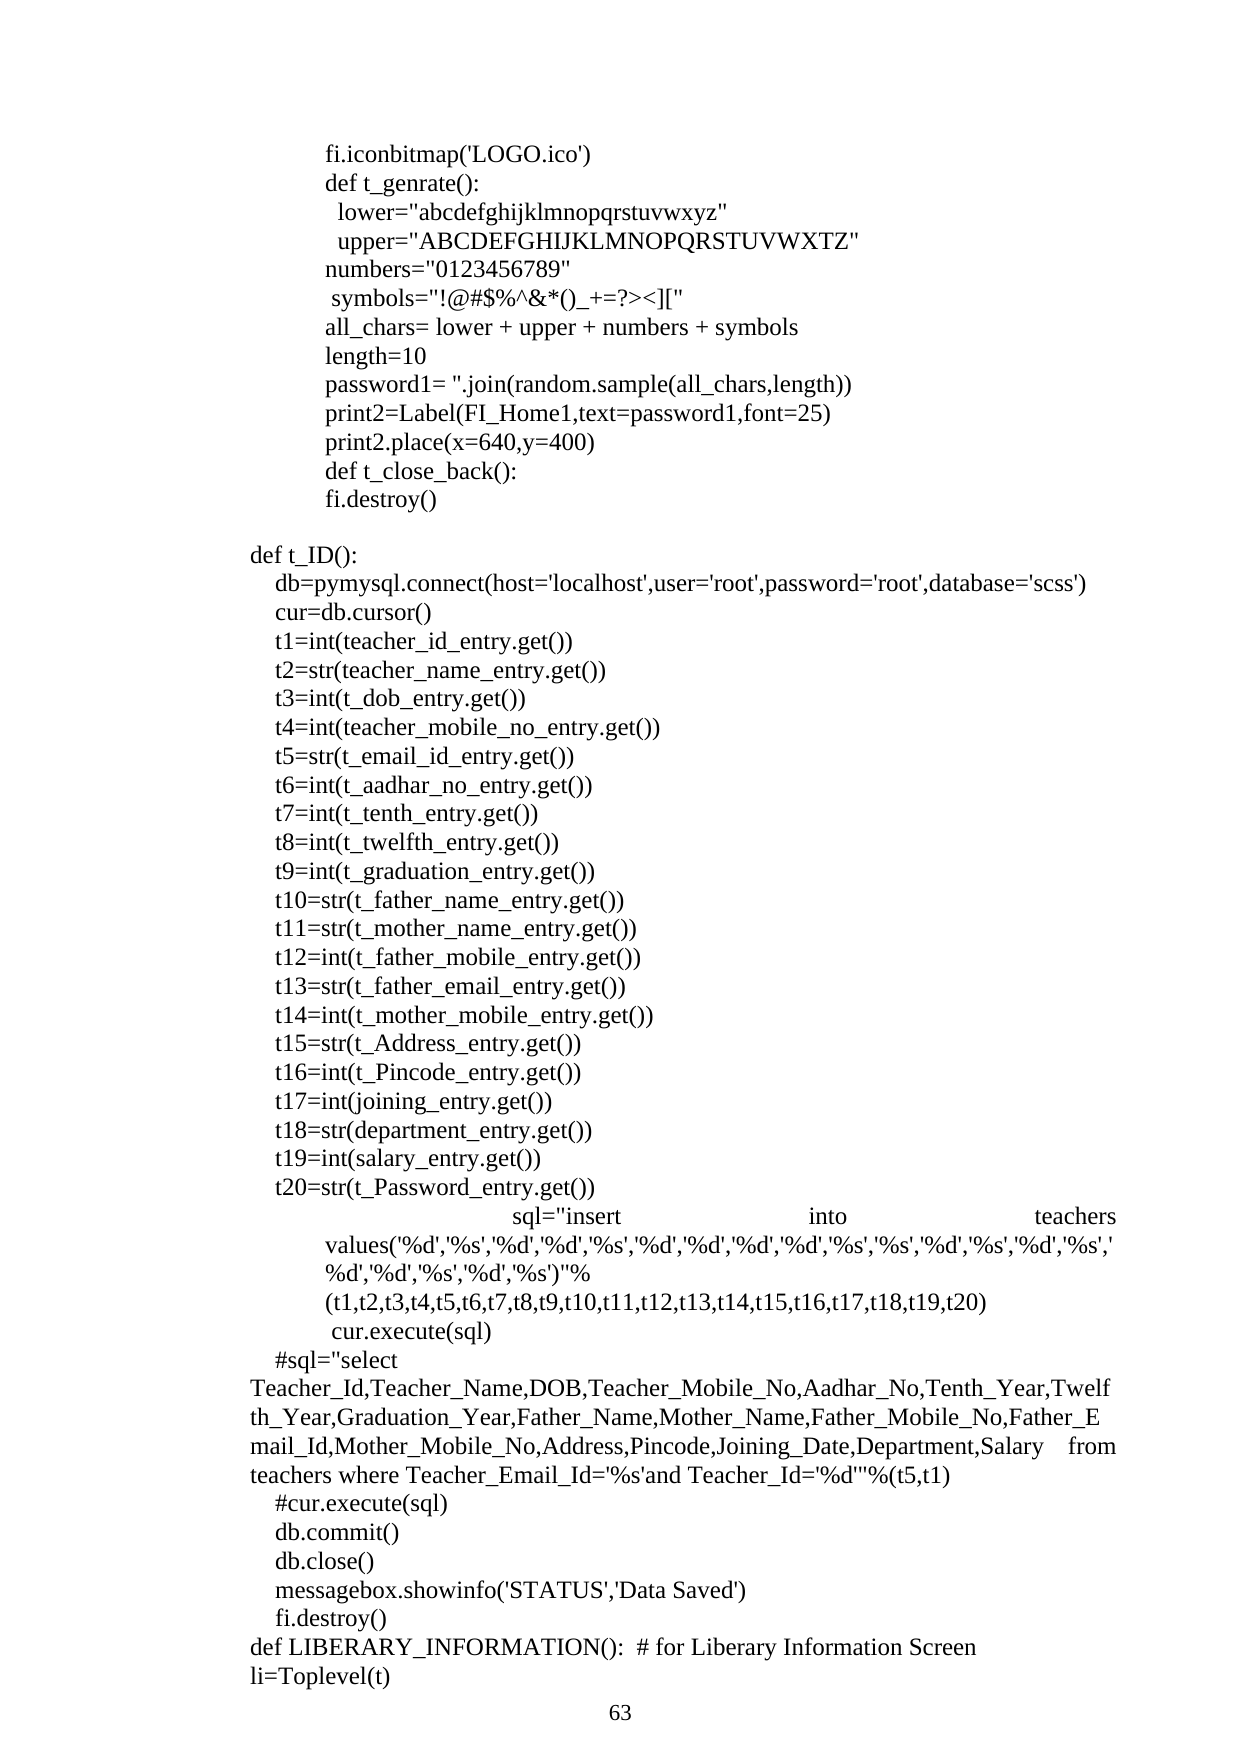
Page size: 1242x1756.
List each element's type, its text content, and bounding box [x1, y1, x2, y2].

text cur=db.cursor() [175, 597, 1117, 626]
text t10=str(t_father_name_entry.get()) [175, 885, 1117, 913]
text t17=int(joining_entry.get()) [175, 1086, 1117, 1115]
text db.close() [175, 1546, 1117, 1575]
text t8=int(t_twelfth_entry.get()) [175, 827, 1117, 856]
text t19=int(salary_entry.get()) [175, 1143, 1117, 1172]
text numbers="0123456789" [175, 254, 1117, 283]
text t1=int(teacher_id_entry.get()) [175, 626, 1117, 655]
text def t_close_back(): [175, 456, 1117, 484]
text fi.iconbitmap('LOGO.ico') [175, 139, 1117, 168]
text upper="ABCDEFGHIJKLMNOPQRSTUVWXTZ" [175, 226, 1117, 254]
text t11=str(t_mother_name_entry.get()) [175, 913, 1117, 942]
text db=pymysql.connect(host='localhost',user='root',password='root',database='scss') [175, 568, 1117, 597]
text def t_ID(): [175, 540, 1117, 568]
text length=10 [175, 341, 1117, 369]
text messagebox.showinfo('STATUS','Data Saved') [175, 1575, 1117, 1603]
text t2=str(teacher_name_entry.get()) [175, 655, 1117, 683]
text fi.destroy() [175, 1603, 1117, 1632]
text t9=int(t_graduation_entry.get()) [175, 856, 1117, 885]
text all_chars= lower + upper + numbers + symbols [175, 312, 1117, 341]
text print2=Label(FI_Home1,text=password1,font=25) [175, 398, 1117, 427]
text t12=int(t_father_mobile_entry.get()) [175, 942, 1117, 971]
text li=Toplevel(t) [175, 1661, 1117, 1690]
text t13=str(t_father_email_entry.get()) [175, 971, 1117, 1000]
text #cur.execute(sql) [175, 1488, 1117, 1517]
text t18=str(department_entry.get()) [175, 1115, 1117, 1143]
text def LIBERARY_INFORMATION(): # for Liberary Information Screen [175, 1632, 1117, 1661]
text t16=int(t_Pincode_entry.get()) [175, 1057, 1117, 1086]
text t14=int(t_mother_mobile_entry.get()) [175, 1000, 1117, 1028]
text sql="insert into teachers values('%d','%s','%d','%d','%s','%d','%d','%d','%d','%s','%s','%d','%s','%d','%s','%d','%d','%s','%d','%s')"%(t1,t2,t3,t4,t5,t6,t7,t8,t9,t10,t11,t12,t13,t14,t15,t16,t17,t18,t19,t20) [325, 1201, 1117, 1316]
text print2.place(x=640,y=400) [175, 427, 1117, 456]
text fi.destroy() [175, 484, 1117, 513]
text lower="abcdefghijklmnopqrstuvwxyz" [175, 197, 1117, 226]
text password1= ''.join(random.sample(all_chars,length)) [175, 369, 1117, 398]
text t6=int(t_aadhar_no_entry.get()) [175, 770, 1117, 798]
text t5=str(t_email_id_entry.get()) [175, 741, 1117, 770]
text t3=int(t_dob_entry.get()) [175, 683, 1117, 712]
text def t_genrate(): [175, 168, 1117, 197]
text symbols="!@#$%^&*()_+=?><][" [175, 283, 1117, 312]
text db.commit() [175, 1517, 1117, 1546]
text t7=int(t_tenth_entry.get()) [175, 798, 1117, 827]
text #sql="select Teacher_Id,Teacher_Name,DOB,Teacher_Mobile_No,Aadhar_No,Tenth_Year,Twelfth_Year,Graduation_Year,Father_Name,Mother_Name,Father_Mobile_No,Father_Email_Id,Mother_Mobile_No,Address,Pincode,Joining_Date,Department,Salary from teachers where Teacher_Email_Id='%s'and Teacher_Id='%d'"%(t5,t1) [250, 1345, 1117, 1488]
text t4=int(teacher_mobile_no_entry.get()) [175, 712, 1117, 741]
text t20=str(t_Password_entry.get()) [175, 1172, 1117, 1201]
text cur.execute(sql) [175, 1316, 1117, 1345]
text t15=str(t_Address_entry.get()) [175, 1028, 1117, 1057]
